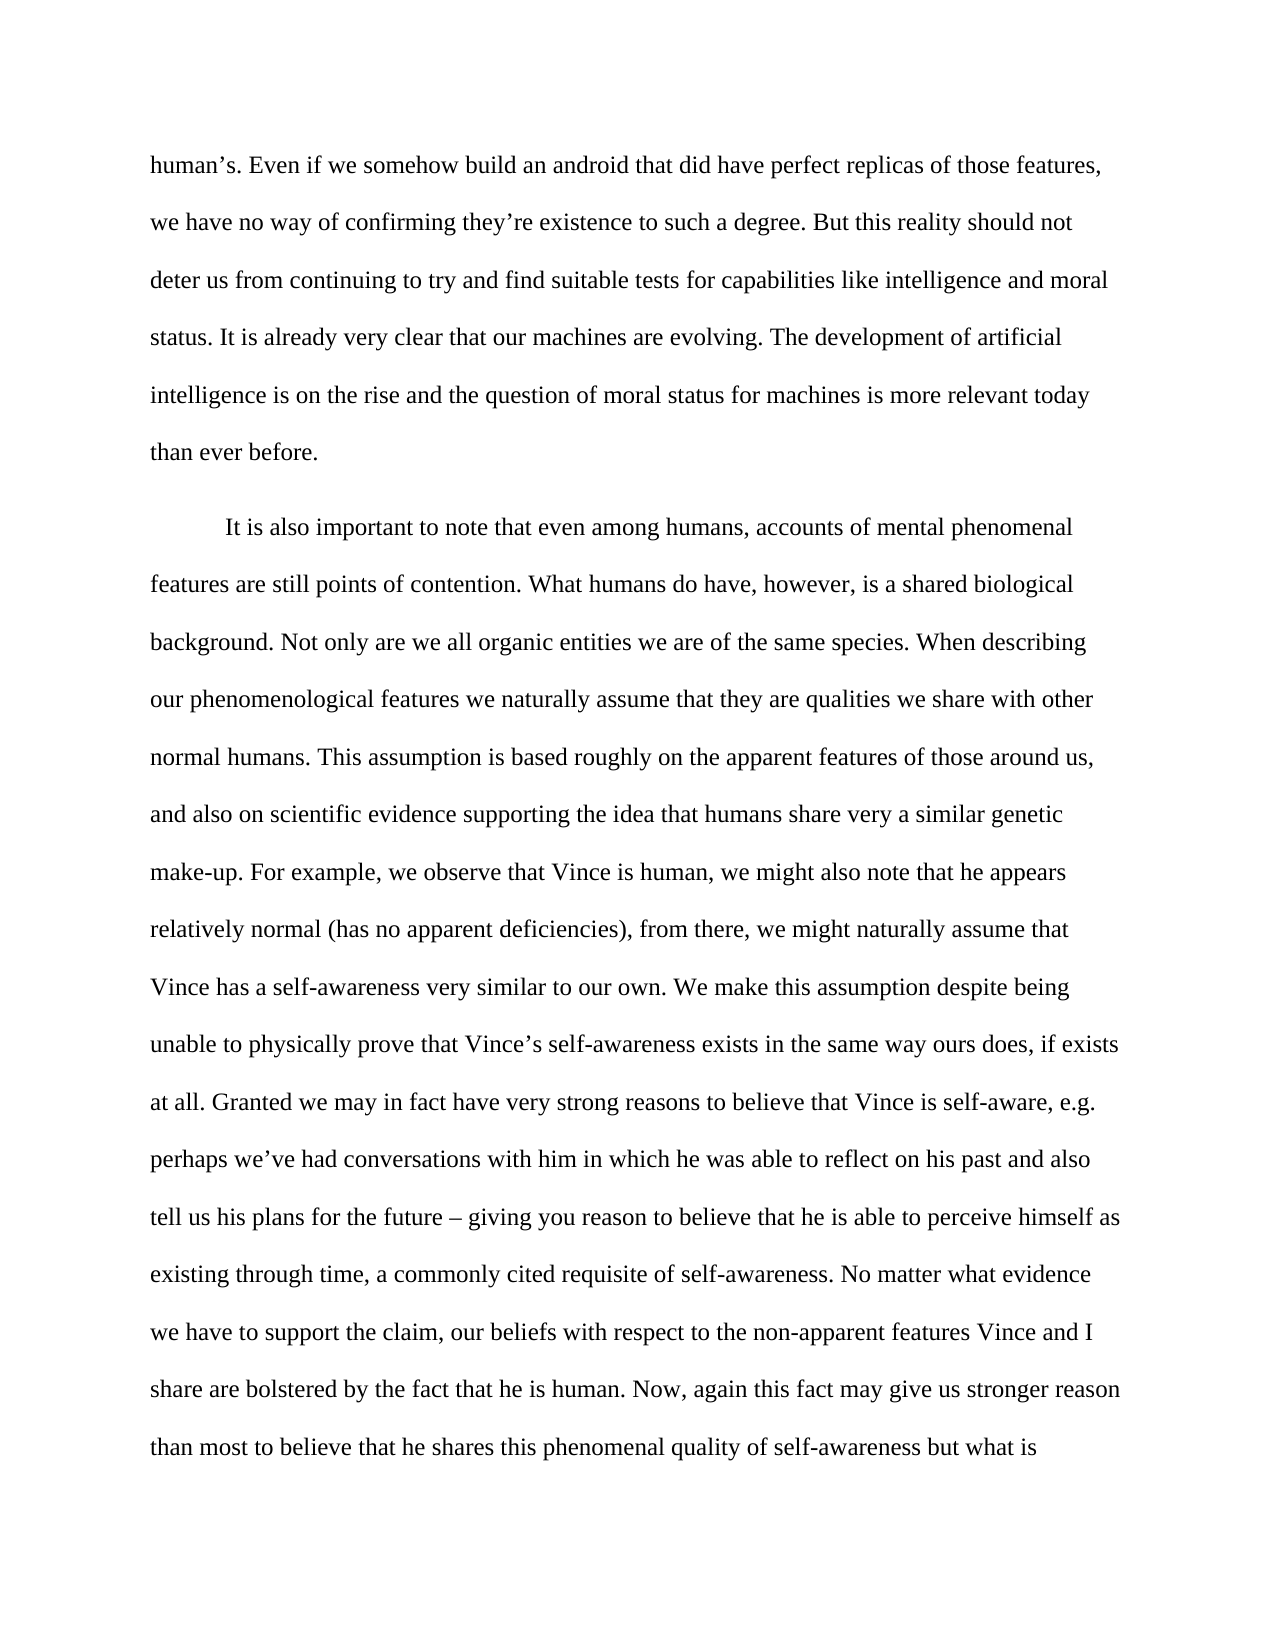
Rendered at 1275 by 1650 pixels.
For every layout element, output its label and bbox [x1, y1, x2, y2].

text [150, 512, 1125, 1460]
text [150, 150, 1125, 466]
